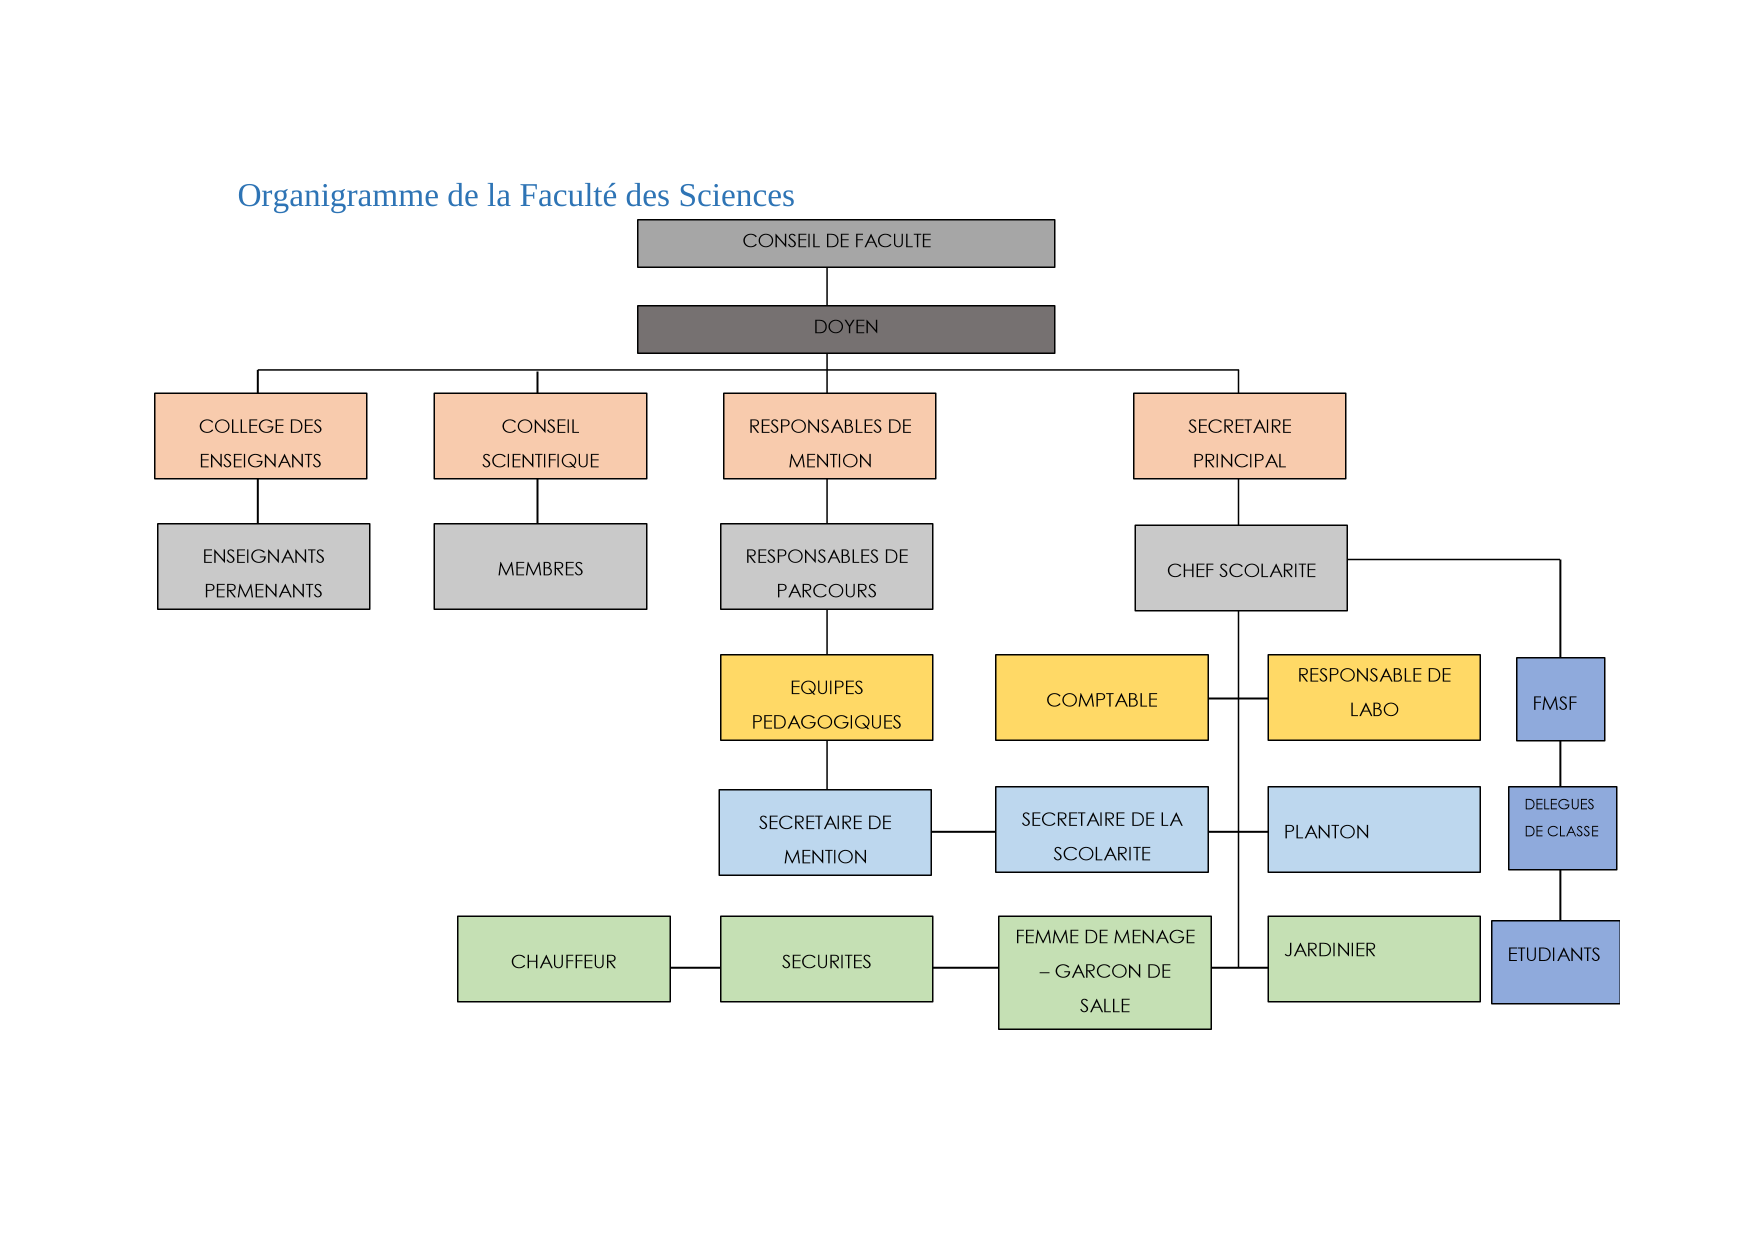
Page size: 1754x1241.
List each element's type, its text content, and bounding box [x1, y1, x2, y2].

picture [153, 219, 1620, 1030]
subtitle Organigramme de la Faculté des Sciences [237, 175, 1604, 213]
